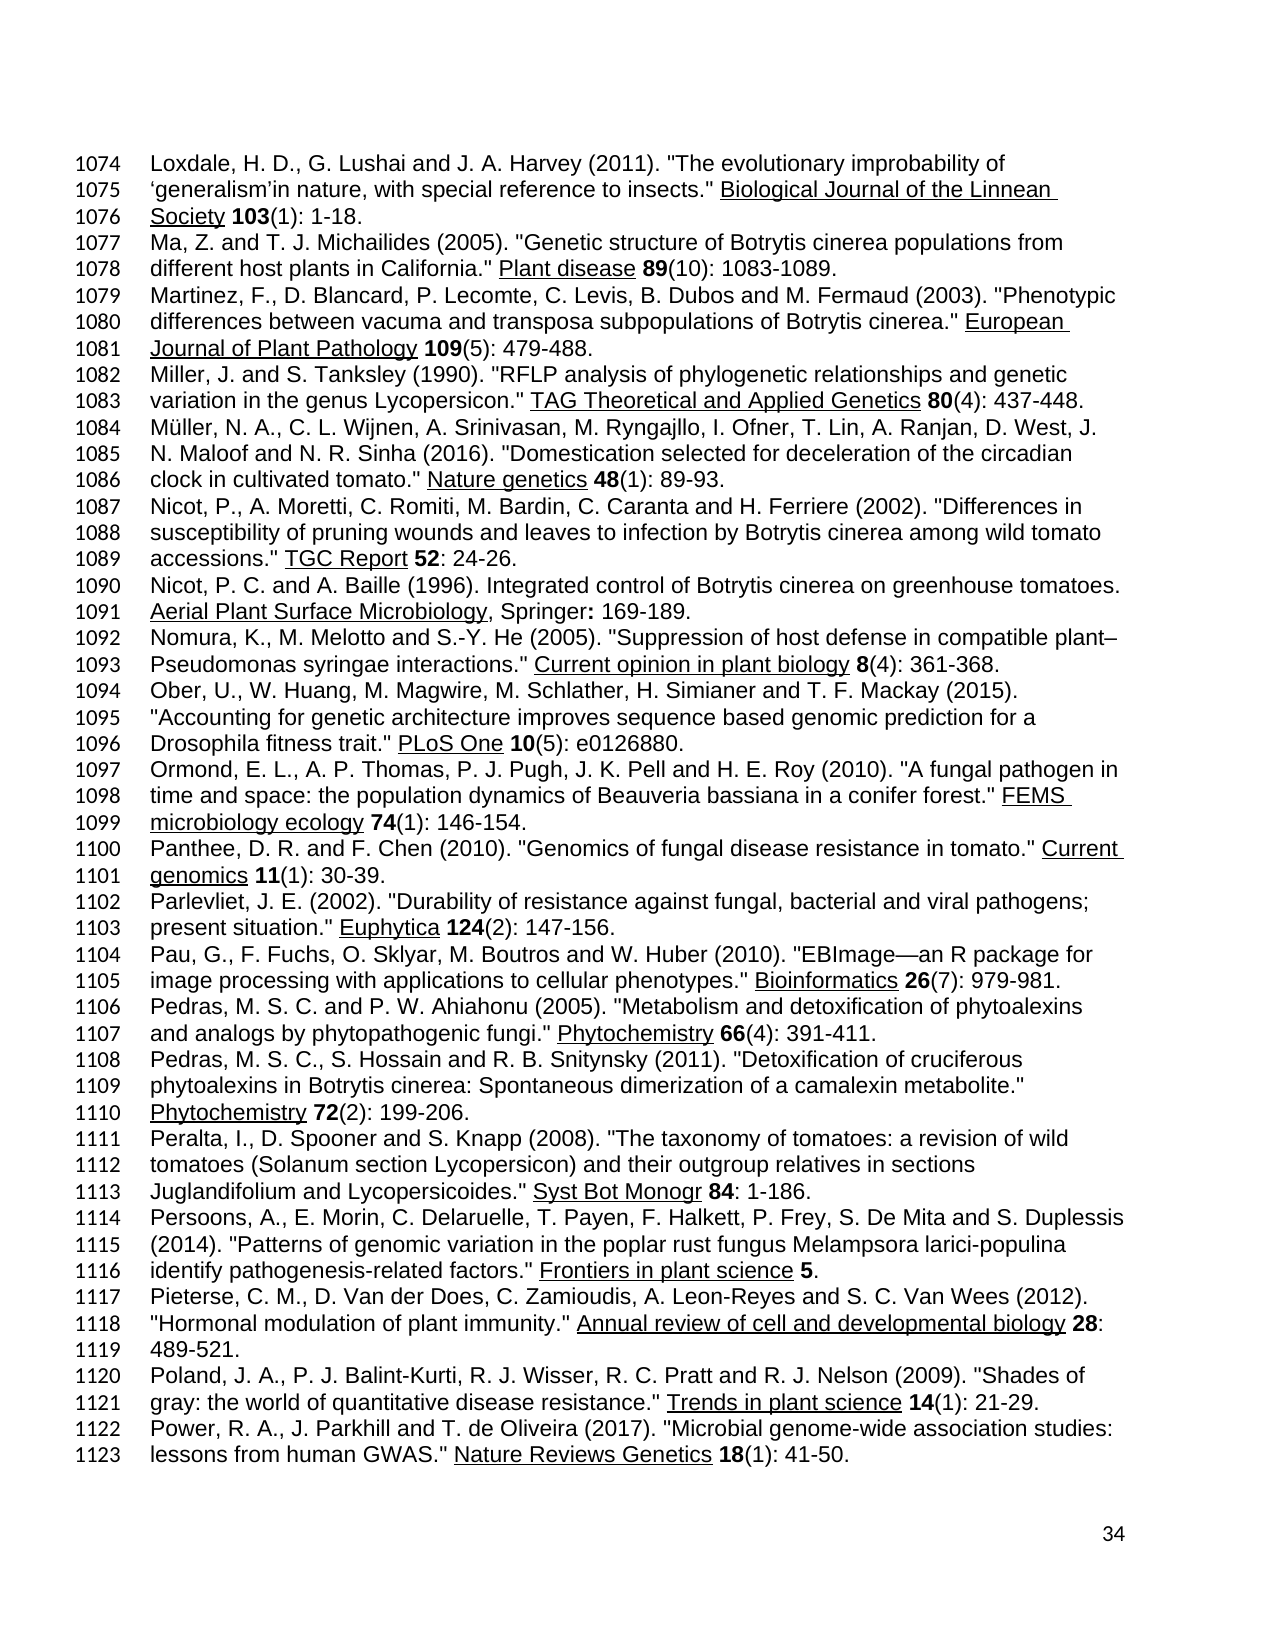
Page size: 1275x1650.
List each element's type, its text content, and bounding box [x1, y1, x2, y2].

text Ma, Z. and T. J. Michailides (2005). "Genetic structure of Botrytis cinerea populations from different host plants in California." Plant disease 89(10): 1083-1089. [150, 229, 1125, 282]
text Poland, J. A., P. J. Balint-Kurti, R. J. Wisser, R. C. Pratt and R. J. Nelson (2009). "Shades of gray: the world of quantitative disease resistance." Trends in plant science 14(1): 21-29. [150, 1362, 1125, 1415]
text Loxdale, H. D., G. Lushai and J. A. Harvey (2011). "The evolutionary improbability of ‘generalism’in nature, with special reference to insects." Biological Journal of the Linnean Society 103(1): 1-18. [150, 150, 1125, 229]
text Ober, U., W. Huang, M. Magwire, M. Schlather, H. Simianer and T. F. Mackay (2015). "Accounting for genetic architecture improves sequence based genomic prediction for a Drosophila fitness trait." PLoS One 10(5): e0126880. [150, 677, 1125, 756]
text Peralta, I., D. Spooner and S. Knapp (2008). "The taxonomy of tomatoes: a revision of wild tomatoes (Solanum section Lycopersicon) and their outgroup relatives in sections Juglandifolium and Lycopersicoides." Syst Bot Monogr 84: 1-186. [150, 1125, 1125, 1204]
text Pau, G., F. Fuchs, O. Sklyar, M. Boutros and W. Huber (2010). "EBImage—an R package for image processing with applications to cellular phenotypes." Bioinformatics 26(7): 979-981. [150, 941, 1125, 993]
text Pedras, M. S. C., S. Hossain and R. B. Snitynsky (2011). "Detoxification of cruciferous phytoalexins in Botrytis cinerea: Spontaneous dimerization of a camalexin metabolite." Phytochemistry 72(2): 199-206. [150, 1046, 1125, 1125]
text Nicot, P. C. and A. Baille (1996). Integrated control of Botrytis cinerea on greenhouse tomatoes. Aerial Plant Surface Microbiology, Springer: 169-189. [150, 572, 1125, 624]
text Parlevliet, J. E. (2002). "Durability of resistance against fungal, bacterial and viral pathogens; present situation." Euphytica 124(2): 147-156. [150, 888, 1125, 941]
text Pieterse, C. M., D. Van der Does, C. Zamioudis, A. Leon-Reyes and S. C. Van Wees (2012). "Hormonal modulation of plant immunity." Annual review of cell and developmental biology 28: 489-521. [150, 1283, 1125, 1362]
text Martinez, F., D. Blancard, P. Lecomte, C. Levis, B. Dubos and M. Fermaud (2003). "Phenotypic differences between vacuma and transposa subpopulations of Botrytis cinerea." European Journal of Plant Pathology 109(5): 479-488. [150, 282, 1125, 361]
text Panthee, D. R. and F. Chen (2010). "Genomics of fungal disease resistance in tomato." Current genomics 11(1): 30-39. [150, 835, 1125, 888]
text Power, R. A., J. Parkhill and T. de Oliveira (2017). "Microbial genome-wide association studies: lessons from human GWAS." Nature Reviews Genetics 18(1): 41-50. [150, 1415, 1125, 1468]
text Pedras, M. S. C. and P. W. Ahiahonu (2005). "Metabolism and detoxification of phytoalexins and analogs by phytopathogenic fungi." Phytochemistry 66(4): 391-411. [150, 993, 1125, 1046]
text Nicot, P., A. Moretti, C. Romiti, M. Bardin, C. Caranta and H. Ferriere (2002). "Differences in susceptibility of pruning wounds and leaves to infection by Botrytis cinerea among wild tomato accessions." TGC Report 52: 24-26. [150, 493, 1125, 572]
text Nomura, K., M. Melotto and S.-Y. He (2005). "Suppression of host defense in compatible plant–Pseudomonas syringae interactions." Current opinion in plant biology 8(4): 361-368. [150, 624, 1125, 677]
text Müller, N. A., C. L. Wijnen, A. Srinivasan, M. Ryngajllo, I. Ofner, T. Lin, A. Ranjan, D. West, J. N. Maloof and N. R. Sinha (2016). "Domestication selected for deceleration of the circadian clock in cultivated tomato." Nature genetics 48(1): 89-93. [150, 413, 1125, 493]
text Ormond, E. L., A. P. Thomas, P. J. Pugh, J. K. Pell and H. E. Roy (2010). "A fungal pathogen in time and space: the population dynamics of Beauveria bassiana in a conifer forest." FEMS microbiology ecology 74(1): 146-154. [150, 756, 1125, 835]
text Persoons, A., E. Morin, C. Delaruelle, T. Payen, F. Halkett, P. Frey, S. De Mita and S. Duplessis (2014). "Patterns of genomic variation in the poplar rust fungus Melampsora larici-populina identify pathogenesis-related factors." Frontiers in plant science 5. [150, 1204, 1125, 1283]
text Miller, J. and S. Tanksley (1990). "RFLP analysis of phylogenetic relationships and genetic variation in the genus Lycopersicon." TAG Theoretical and Applied Genetics 80(4): 437-448. [150, 361, 1125, 413]
